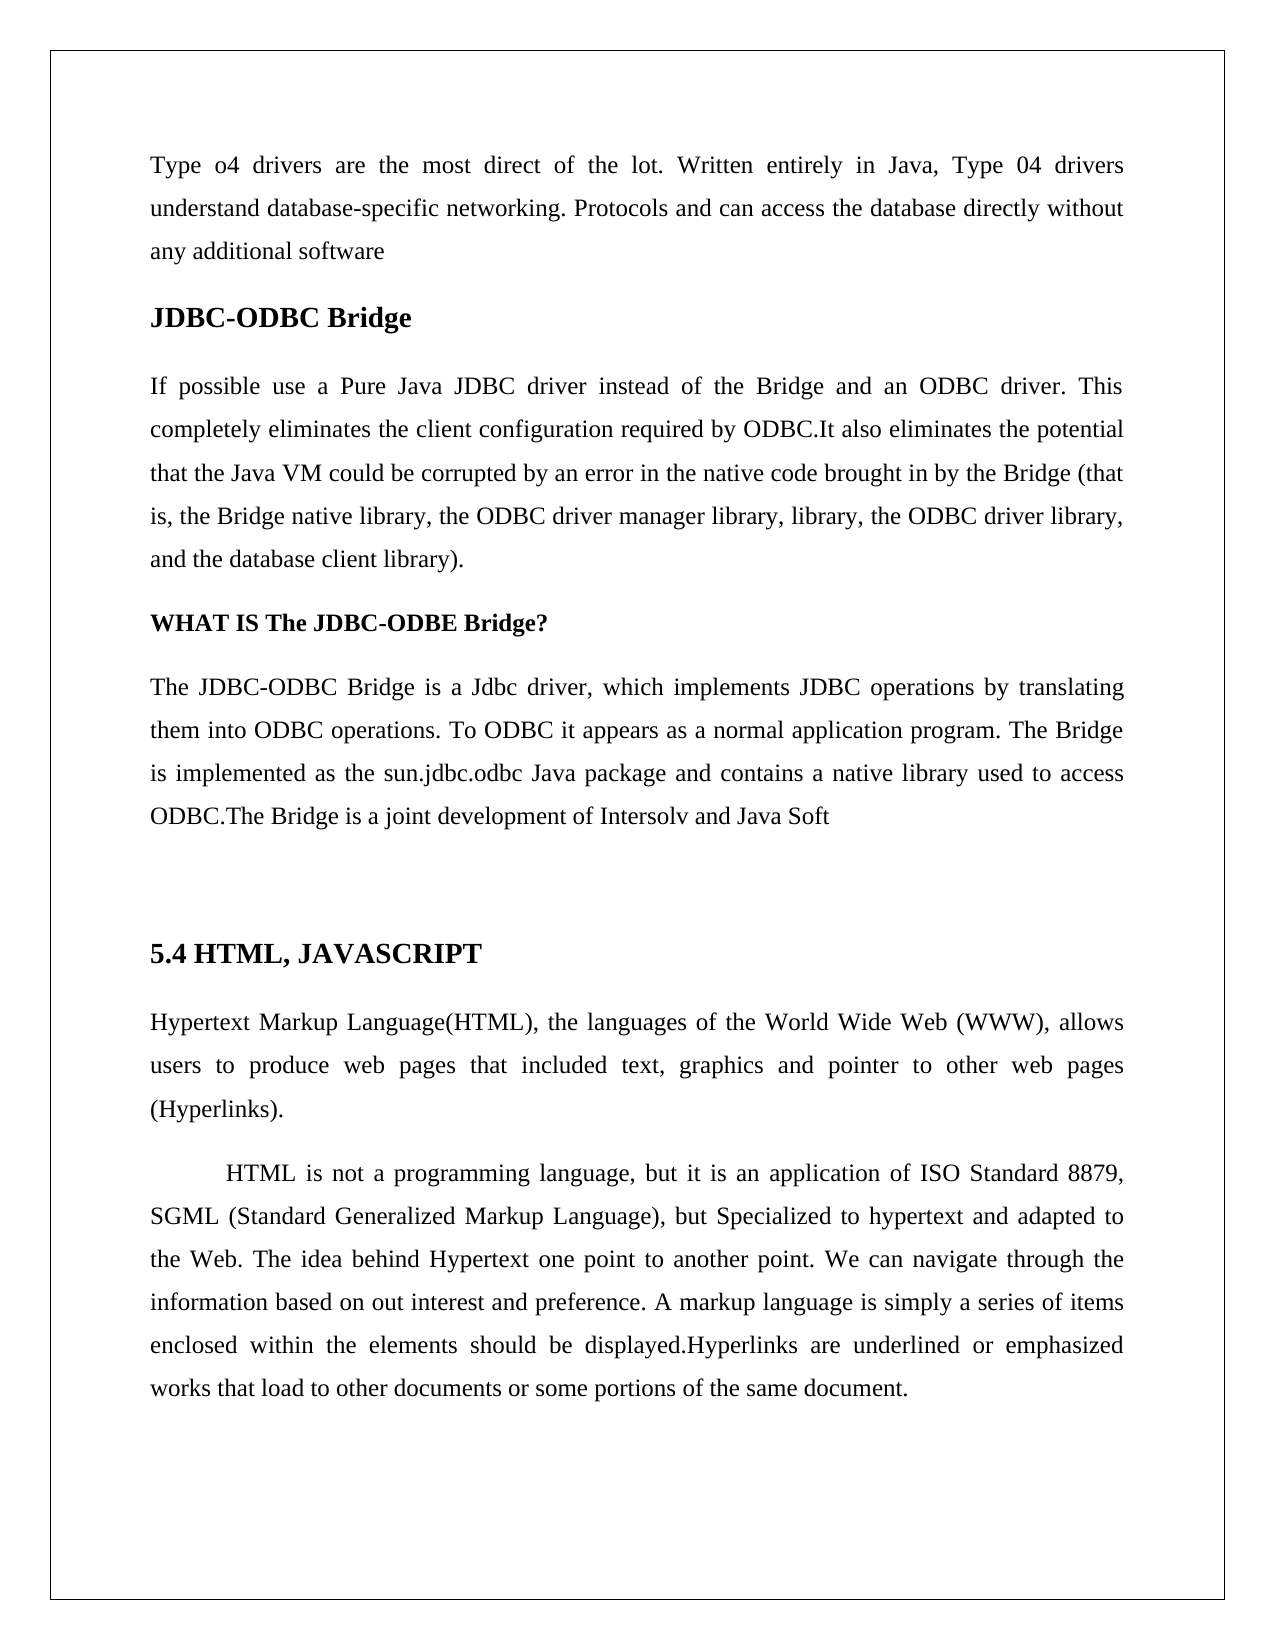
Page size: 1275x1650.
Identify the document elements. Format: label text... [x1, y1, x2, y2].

text WHAT IS The JDBC-ODBE Bridge? [150, 608, 1125, 637]
text 5.4 HTML, JAVASCRIPT [150, 936, 1125, 970]
text If possible use a Pure Java JDBC driver instead of the Bridge and an ODBC driver. This completely eliminates the client configuration required by ODBC.It also eliminates the potential that the Java VM could be corrupted by an error in the native code brought in by the Bridge (that is, the Bridge native library, the ODBC driver manager library, library, the ODBC driver library, and the database client library). [150, 371, 1125, 573]
text Hypertext Markup Language(HTML), the languages of the World Wide Web (WWW), allows users to produce web pages that included text, graphics and pointer to other web pages (Hyperlinks). [150, 1007, 1125, 1122]
text Type o4 drivers are the most direct of the lot. Written entirely in Java, Type 04 drivers understand database-specific networking. Protocols and can access the database directly without any additional software [150, 150, 1125, 265]
text The JDBC-ODBC Bridge is a Jdbc driver, which implements JDBC operations by translating them into ODBC operations. To ODBC it appears as a normal application program. The Bridge is implemented as the sun.jdbc.odbc Java package and contains a native library used to access ODBC.The Bridge is a joint development of Intersolv and Java Soft [150, 672, 1125, 830]
text HTML is not a programming language, but it is an application of ISO Standard 8879, SGML (Standard Generalized Markup Language), but Specialized to hypertext and adapted to the Web. The idea behind Hypertext one point to another point. We can navigate through the information based on out interest and preference. A markup language is simply a series of items enclosed within the elements should be displayed.Hyperlinks are underlined or emphasized works that load to other documents or some portions of the same document. [150, 1158, 1125, 1402]
text JDBC-ODBC Bridge [150, 300, 1125, 334]
